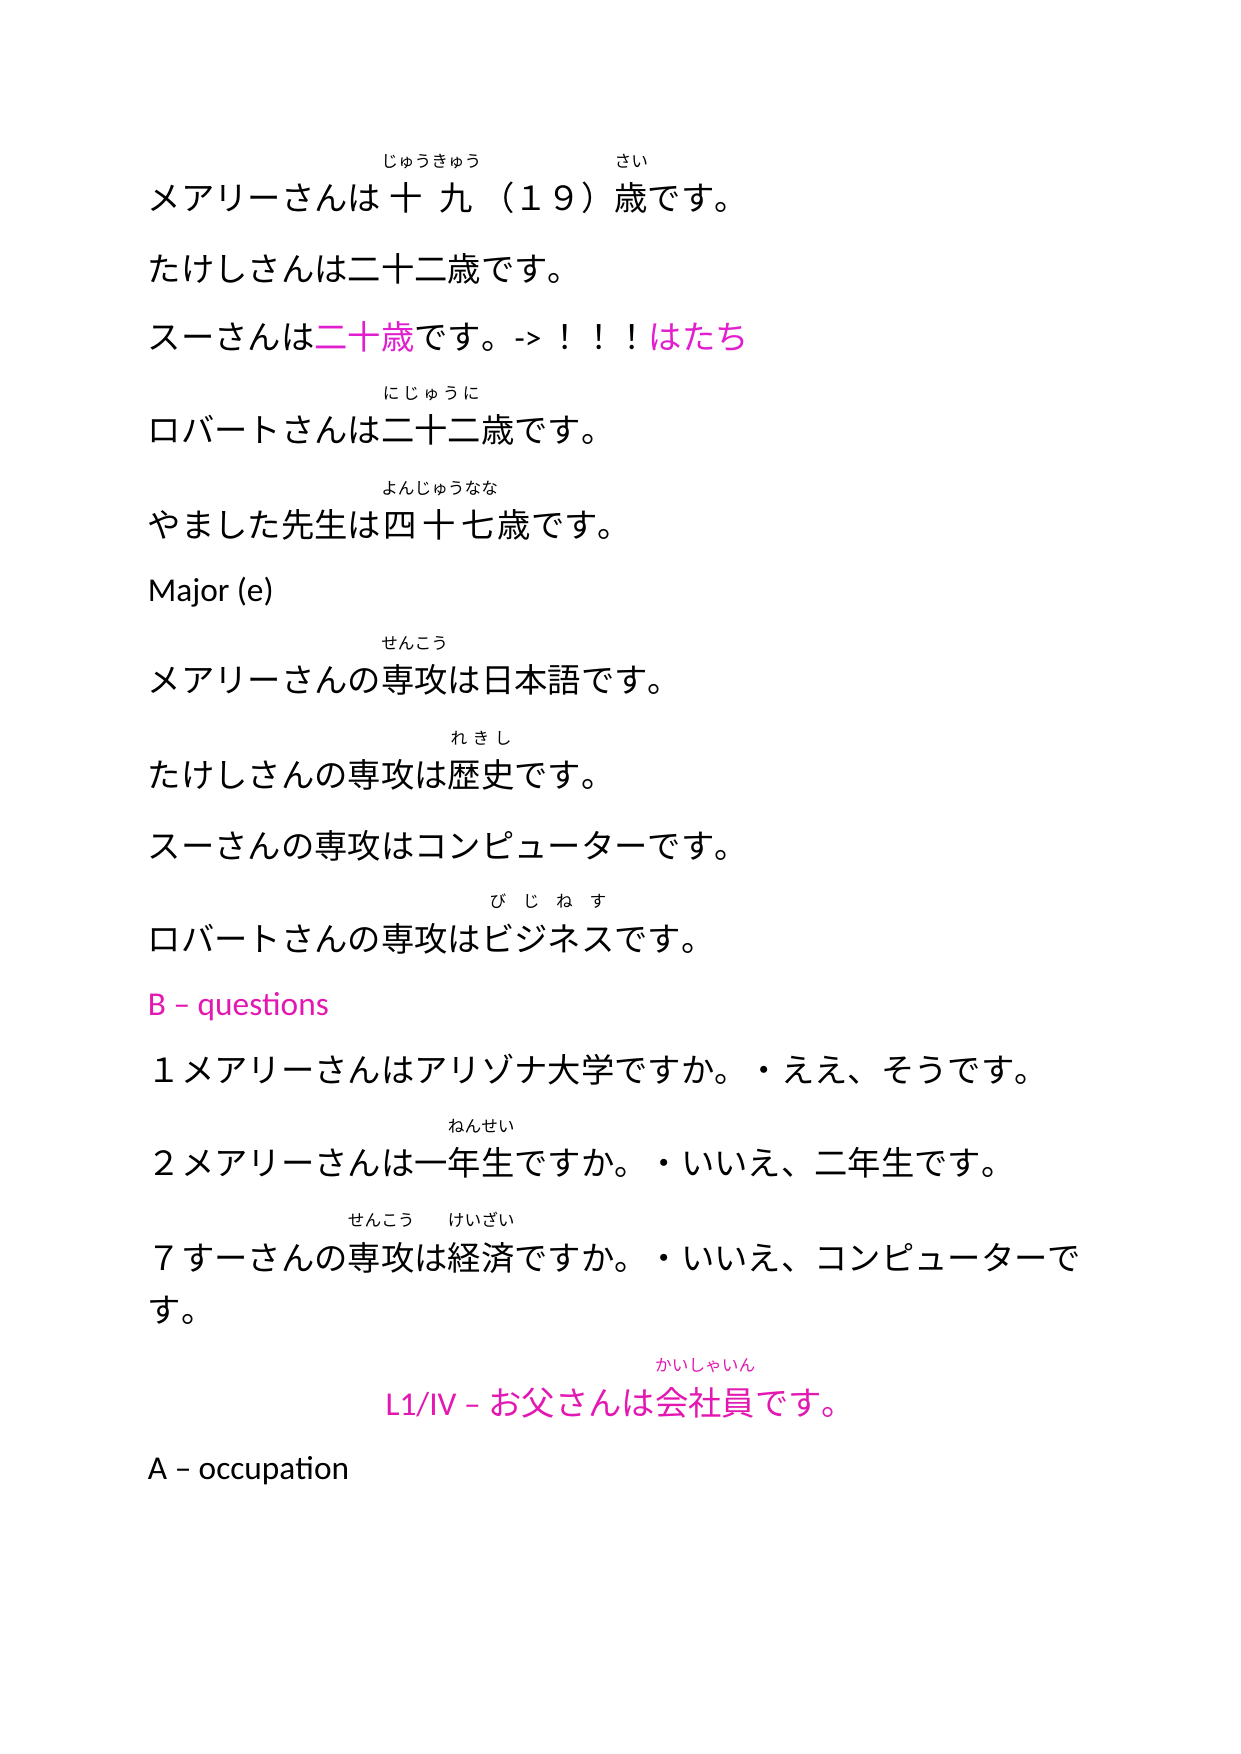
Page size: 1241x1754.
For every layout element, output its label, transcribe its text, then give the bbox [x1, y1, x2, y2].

text ７すーさんのはですか。・いいえ、コンピューターです。 [148, 1207, 1093, 1332]
text １メアリーさんはアリゾナ大学ですか。・ええ、そうです。 [148, 1044, 1093, 1092]
text たけしさんの専攻はです。 [148, 725, 1093, 797]
text Major (e) [148, 569, 1093, 610]
text A – occupation [148, 1447, 1093, 1488]
text メアリーさんのは日本語です。 [148, 630, 1093, 702]
text やました先生は歳です。 [148, 475, 1093, 547]
text B – questions [148, 983, 1093, 1024]
text たけしさんは二十二歳です。 [148, 242, 1093, 291]
text L1/IV – お父さんはです。 [148, 1352, 1093, 1425]
text スーさんの専攻はコンピューターです。 [148, 820, 1093, 868]
text ２メアリーさんは一ですか。・いいえ、二年生です。 [148, 1113, 1093, 1185]
text ロバートさんの専攻はです。 [148, 888, 1093, 961]
text スーさんは二十歳です。-> ！！！はたち [148, 311, 1093, 359]
text ロバートさんは歳です。 [148, 380, 1093, 452]
text メアリーさんは（１９）です。 [148, 148, 1093, 220]
